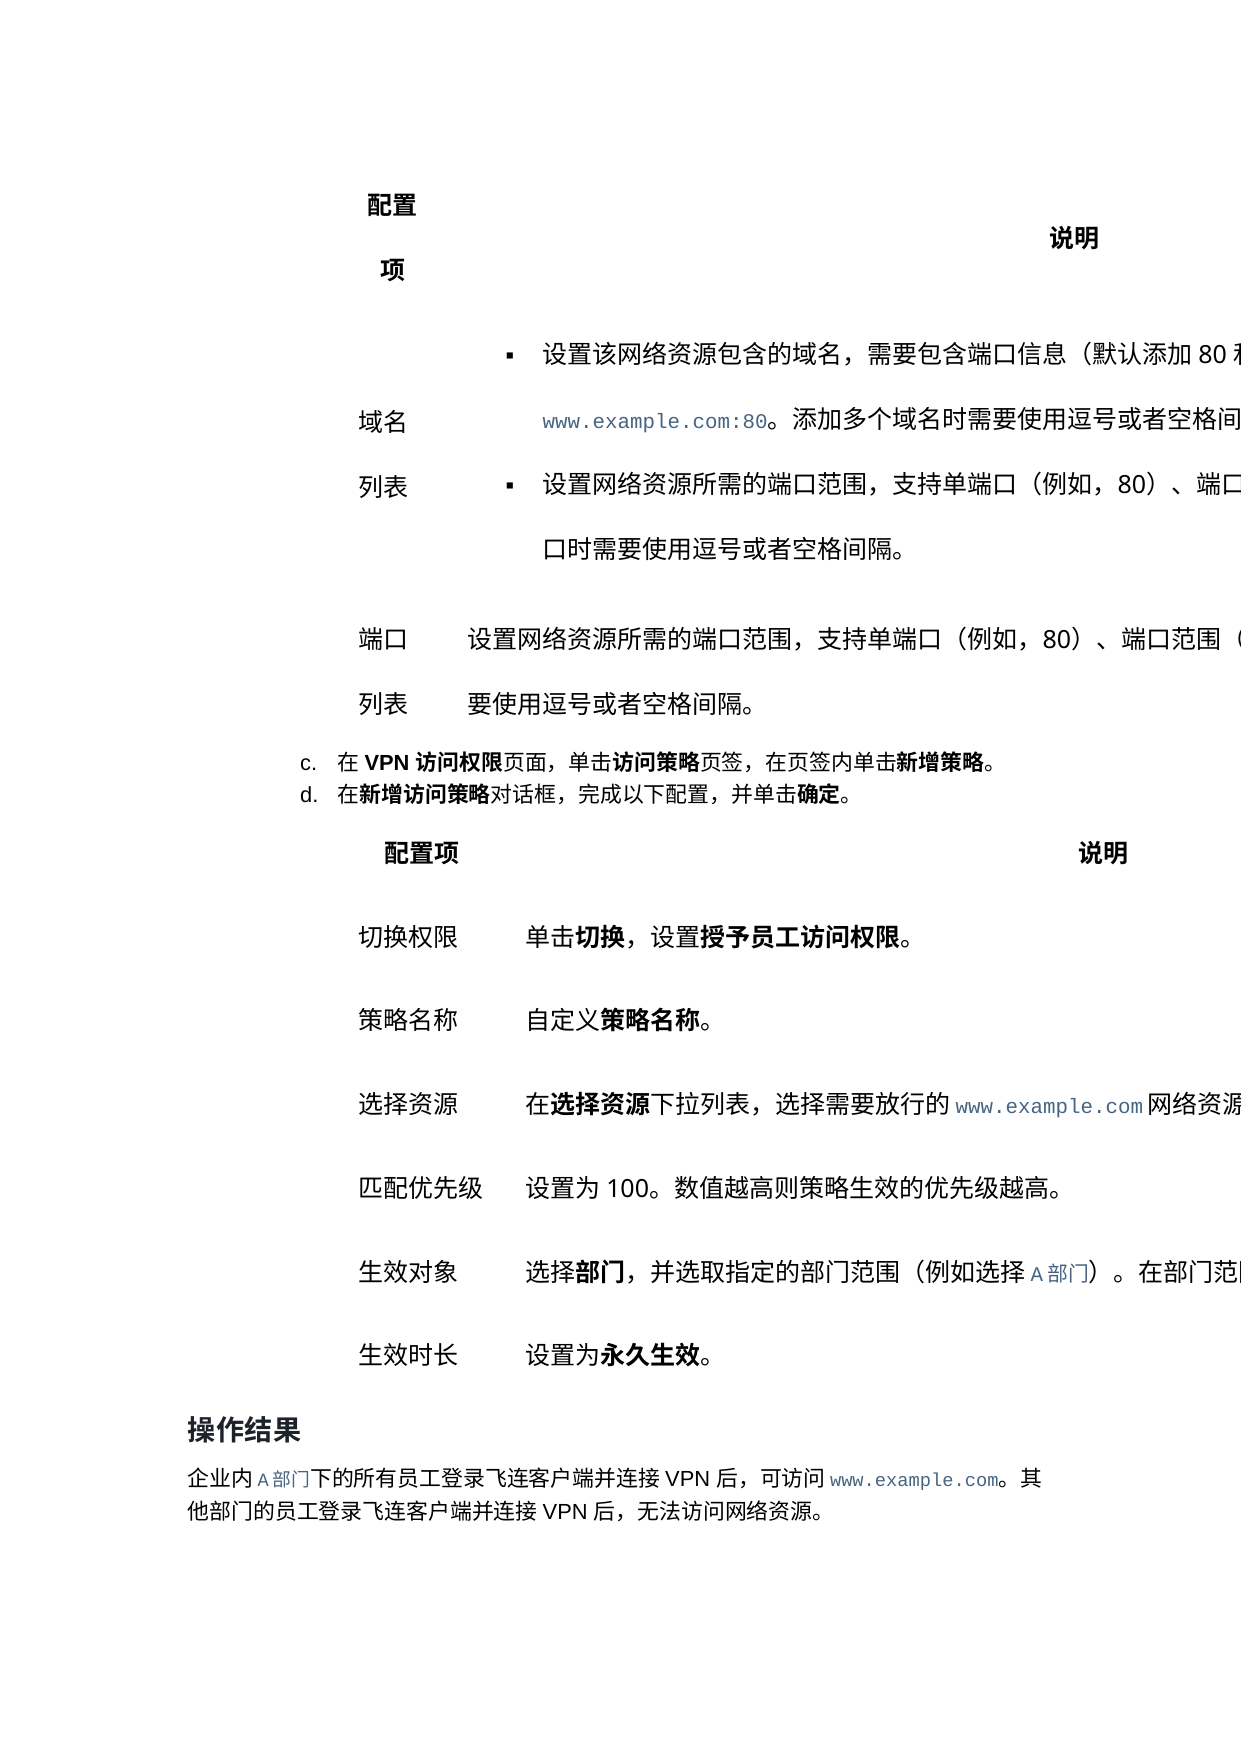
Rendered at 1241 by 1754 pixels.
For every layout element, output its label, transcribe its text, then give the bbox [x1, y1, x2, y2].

table_cell 在选择资源下拉列表，选择需要放行的www.example.com网络资源。 [505, 1061, 1240, 1144]
table_header 配置项 [338, 810, 505, 893]
table_cell 选择资源 [338, 1061, 505, 1144]
text 企业内A部门下的所有员工登录飞连客户端并连接 VPN 后，可访问www.example.com。其他部门的员工登录飞连客户端并连接 VPN 后，无法访问网络资源。 [187, 1461, 1053, 1558]
table_cell 端口列表 [338, 596, 447, 744]
table_header 说明 [447, 162, 1240, 311]
table_cell 自定义策略名称。 [505, 977, 1240, 1061]
table_cell 选择部门，并选取指定的部门范围（例如选择A部门）。在部门范围内的成员将是当前策略的生效对象。 [505, 1228, 1240, 1312]
table_cell 策略名称 [338, 977, 505, 1061]
table_cell 设置网络资源所需的端口范围，支持单端口（例如，80）、端口范围（例如，0-65535）。添加多个端口时需要使用逗号或者空格间隔。 [447, 596, 1240, 744]
text 操作结果 [187, 1396, 1053, 1461]
list 在 VPN 访问权限页面，单击访问策略页签，在页签内单击新增策略。 [300, 744, 1053, 777]
table_cell 匹配优先级 [338, 1145, 505, 1228]
table_cell 生效对象 [338, 1228, 505, 1312]
table_cell 设置为 100。数值越高则策略生效的优先级越高。 [505, 1145, 1240, 1228]
table_cell 生效时长 [338, 1312, 505, 1396]
table_cell 设置该网络资源包含的域名，需要包含端口信息（默认添加 80 和 443 端口），格式示例：www.example.com:80。添加多个域名时需要使用逗号或者空格间隔。 设置网络资源所需的端口范围，支持单端口（例如，80）、端口范围（例如，0-65535）。添加多个端口时需要使用逗号或者空格间隔。 [447, 311, 1240, 596]
table_cell 单击切换，设置授予员工访问权限。 [505, 893, 1240, 977]
list 在新增访问策略对话框，完成以下配置，并单击确定。 [300, 777, 1053, 809]
table_cell 切换权限 [338, 893, 505, 977]
table_header 配置项 [338, 162, 447, 311]
table_cell 设置为永久生效。 [505, 1312, 1240, 1396]
table_cell 域名列表 [338, 311, 447, 596]
table_header 说明 [505, 810, 1240, 893]
